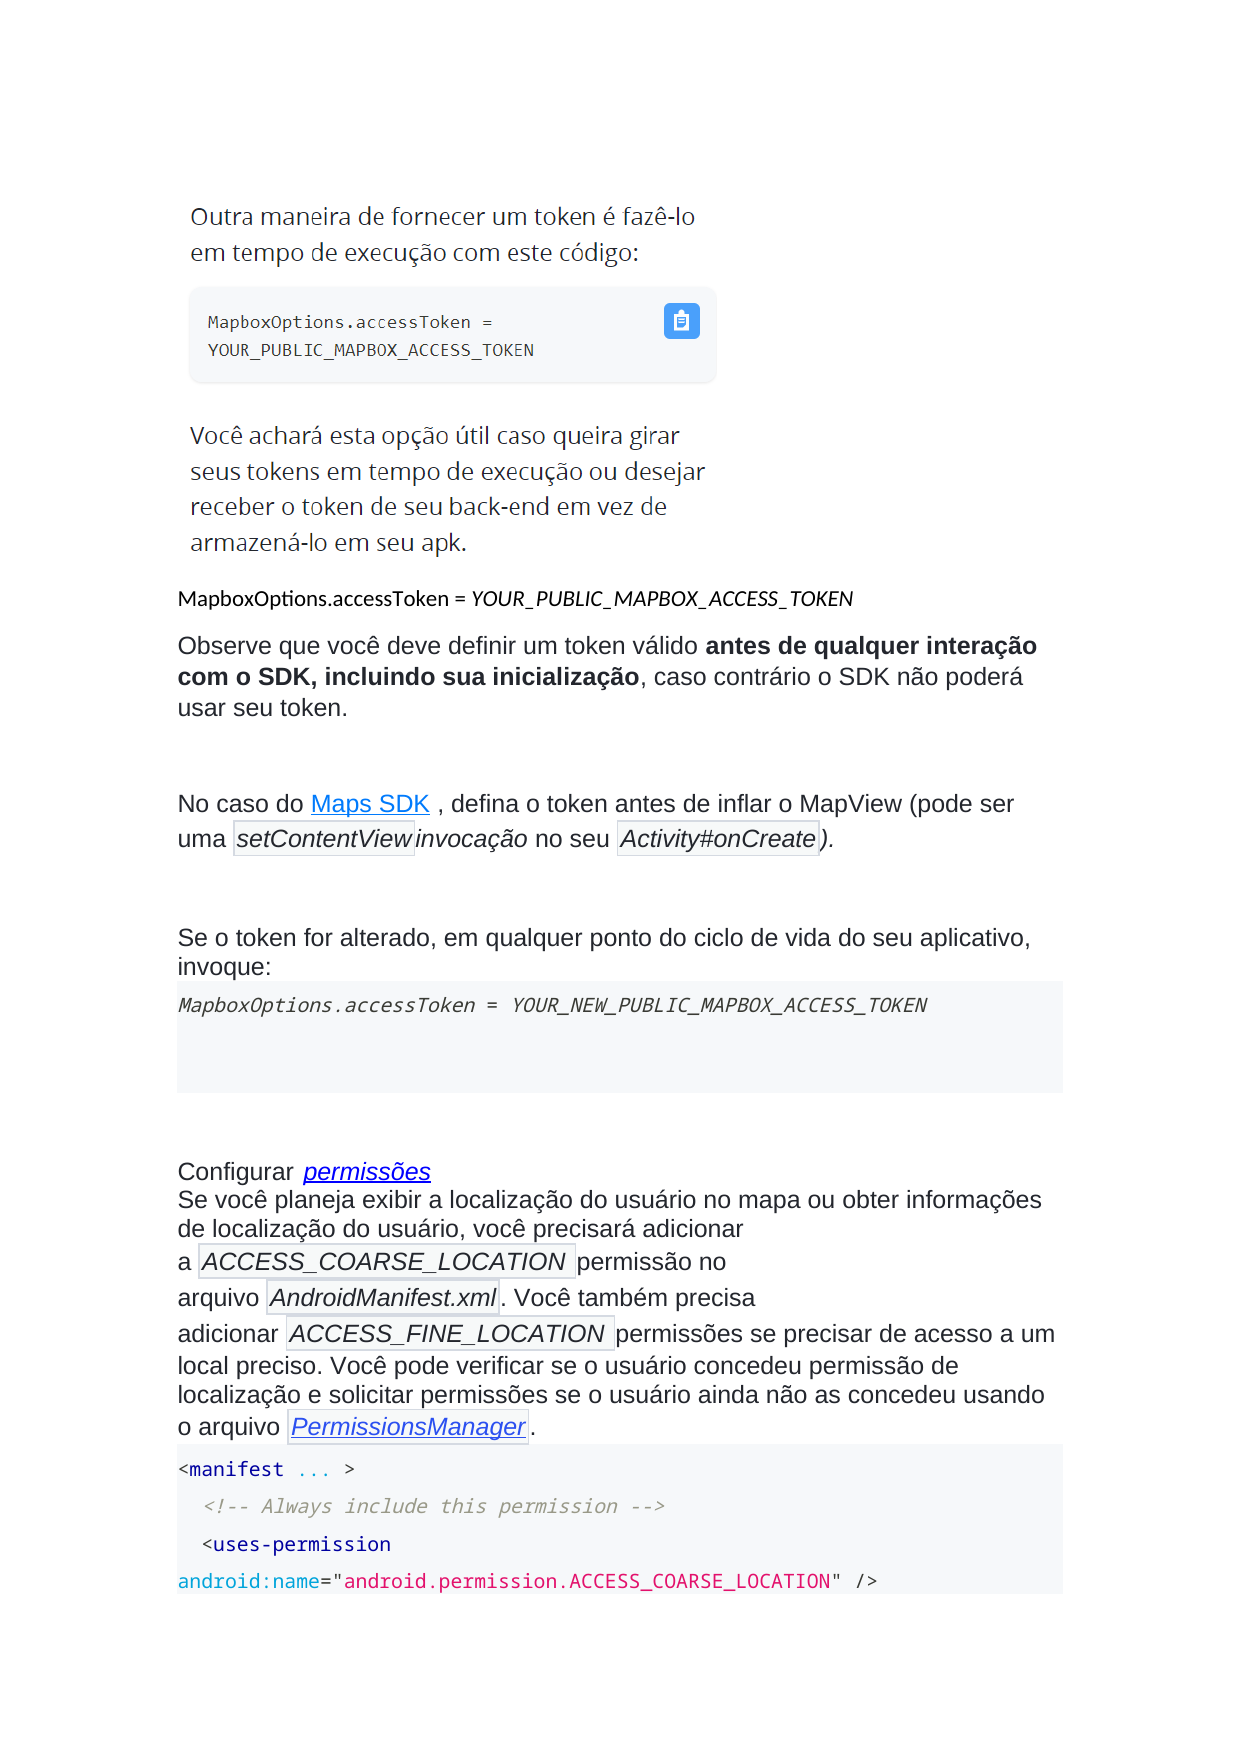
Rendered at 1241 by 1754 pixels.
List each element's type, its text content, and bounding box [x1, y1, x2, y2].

text Se o token for alterado, em qualquer ponto do ciclo de vida do seu aplicativo, invoque: [177, 923, 1063, 981]
text Se você planeja exibir a localização do usuário no mapa ou obter informações de localização do usuário, você precisará adicionar a ACCESS_COARSE_LOCATION permissão no arquivo AndroidManifest.xml. Você também precisa adicionar ACCESS_FINE_LOCATION permissões se precisar de acesso a um local preciso. Você pode verificar se o usuário concedeu permissão de localização e solicitar permissões se o usuário ainda não as concedeu usando o arquivo PermissionsManager. [177, 1185, 1063, 1444]
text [177, 1444, 1063, 1594]
text Observe que você deve definir um token válido antes de qualquer interação com o SDK, incluindo sua inicialização, caso contrário o SDK não poderá usar seu token. [177, 631, 1063, 722]
text Configurar permissões [177, 1138, 1063, 1185]
text MapboxOptions.accessToken = YOUR_NEW_PUBLIC_MAPBOX_ACCESS_TOKEN [177, 981, 1063, 1018]
text MapboxOptions.accessToken = YOUR_PUBLIC_MAPBOX_ACCESS_TOKEN [177, 584, 1063, 612]
text No caso do Maps SDK , defina o token antes de inflar o MapView (pode ser uma setContentViewinvocação no seu Activity#onCreate). [177, 788, 1063, 856]
picture [177, 194, 718, 566]
